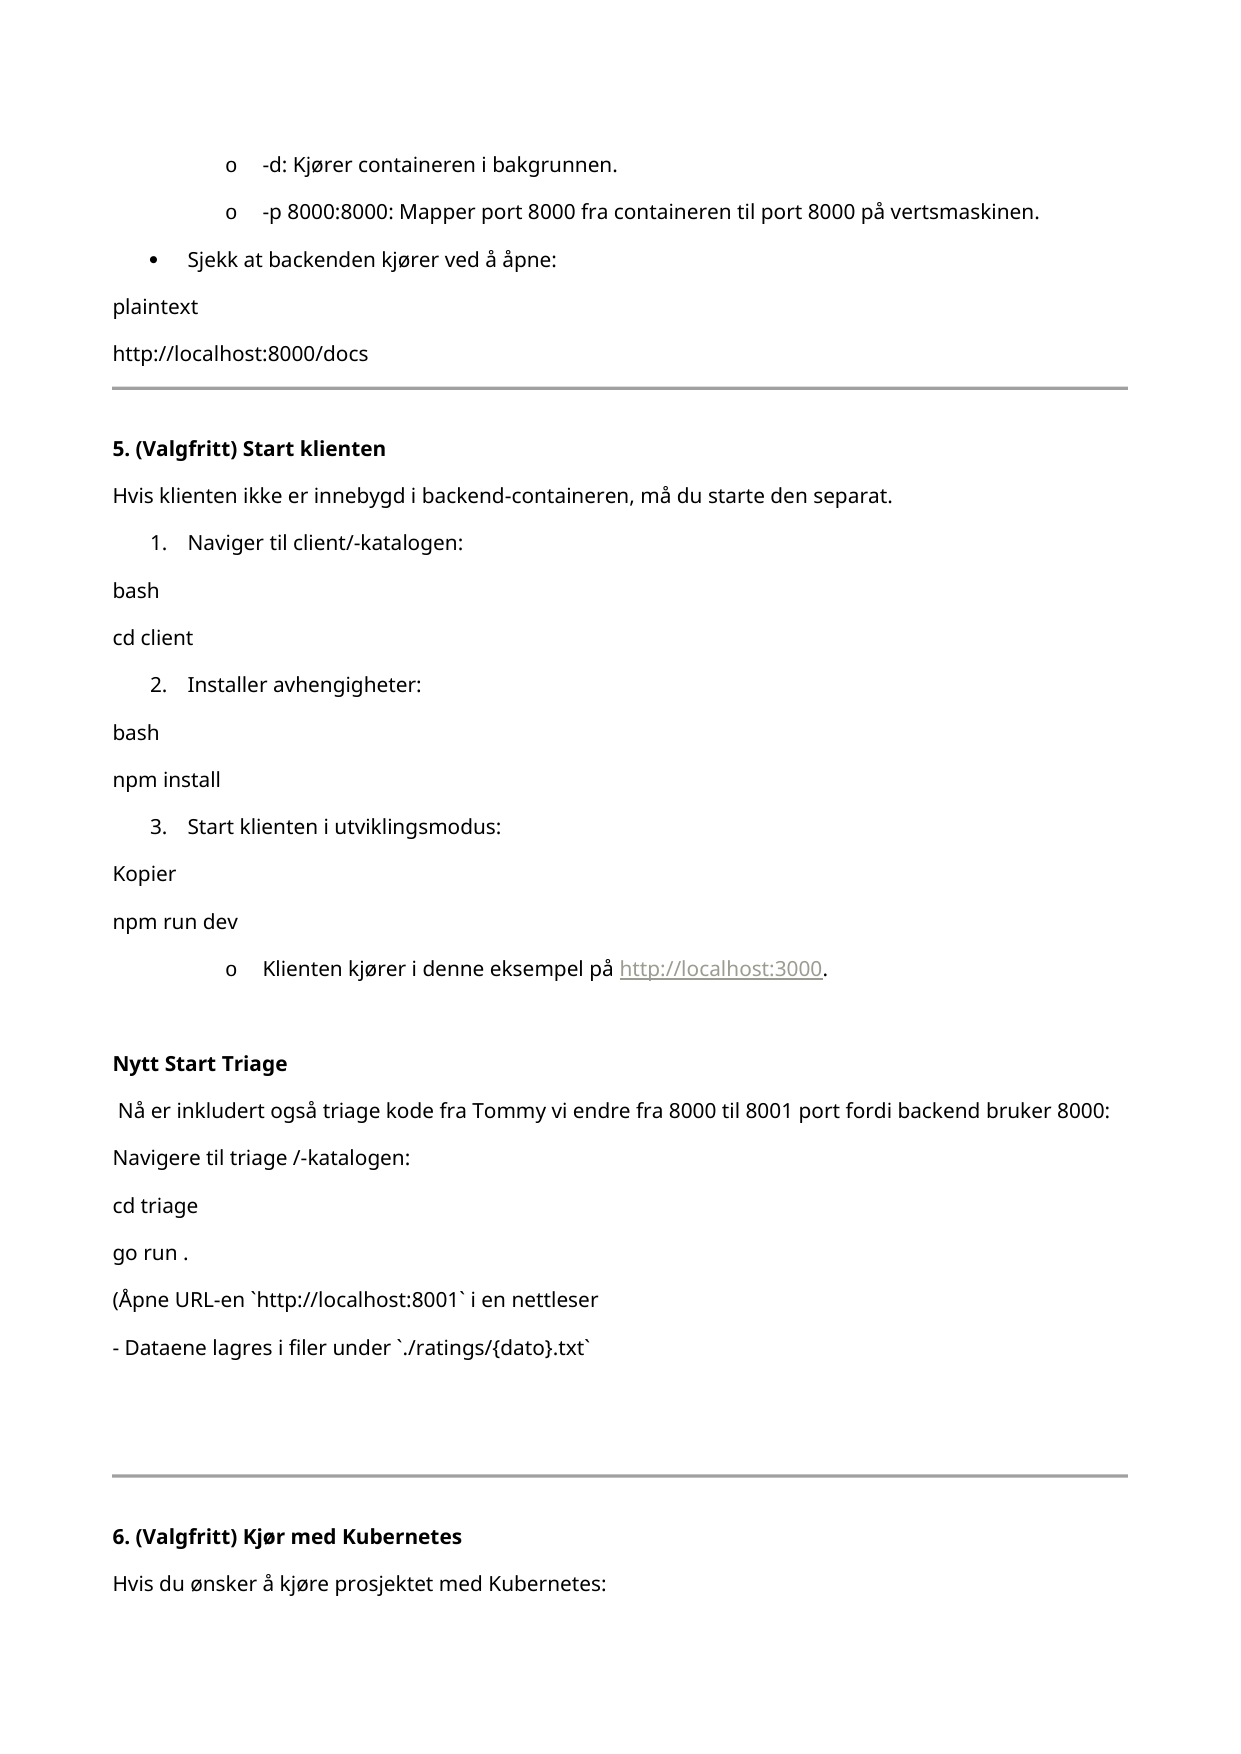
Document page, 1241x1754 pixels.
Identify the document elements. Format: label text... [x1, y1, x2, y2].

text Hvis du ønsker å kjøre prosjektet med Kubernetes: [112, 1569, 1128, 1597]
list Installer avhengigheter: [150, 670, 1128, 699]
text bash [112, 718, 1128, 746]
text 6. (Valgfritt) Kjør med Kubernetes [112, 1522, 1128, 1550]
text Hvis klienten ikke er innebygd i backend-containeren, må du starte den separat. [112, 481, 1128, 510]
list Klienten kjører i denne eksempel på http://localhost:3000. [225, 954, 1128, 983]
text go run . [112, 1238, 1128, 1266]
text cd client [112, 623, 1128, 652]
list Sjekk at backenden kjører ved å åpne: [150, 245, 1128, 273]
text npm run dev [112, 907, 1128, 935]
text plaintext [112, 292, 1128, 321]
text Navigere til triage /-katalogen: [112, 1143, 1128, 1172]
text (Åpne URL-en `http://localhost:8001` i en nettleser [112, 1285, 1128, 1314]
text bash [112, 576, 1128, 604]
text npm install [112, 765, 1128, 793]
text Nytt Start Triage [112, 1049, 1128, 1077]
text Kopier [112, 859, 1128, 888]
list Naviger til client/-katalogen: [150, 528, 1128, 557]
text cd triage [112, 1191, 1128, 1219]
list Start klienten i utviklingsmodus: [150, 812, 1128, 841]
list -d: Kjører containeren i bakgrunnen. [225, 150, 1128, 178]
text 5. (Valgfritt) Start klienten [112, 434, 1128, 462]
text - Dataene lagres i filer under `./ratings/{dato}.txt` [112, 1333, 1128, 1361]
list -p 8000:8000: Mapper port 8000 fra containeren til port 8000 på vertsmaskinen. [225, 197, 1128, 226]
text http://localhost:8000/docs [112, 339, 1128, 368]
text Nå er inkludert også triage kode fra Tommy vi endre fra 8000 til 8001 port fordi backend bruker 8000: [112, 1096, 1128, 1124]
